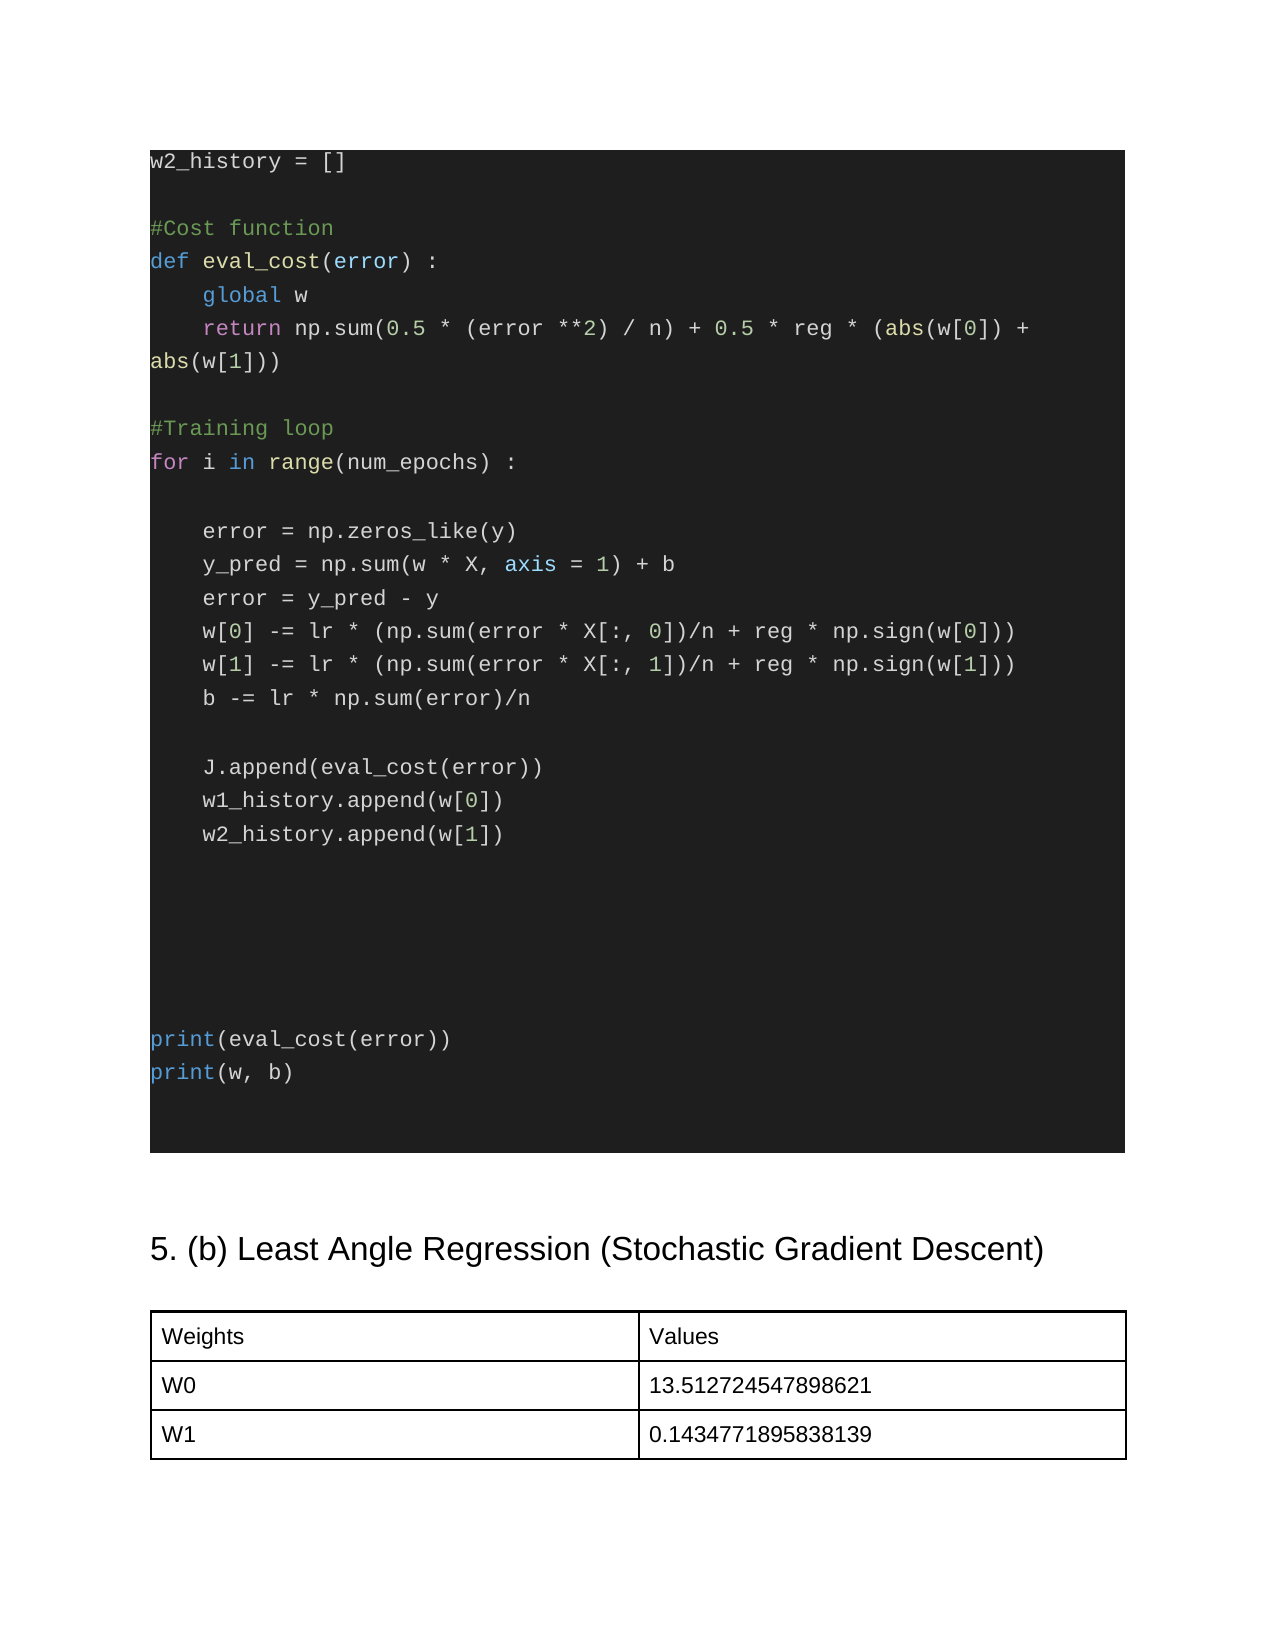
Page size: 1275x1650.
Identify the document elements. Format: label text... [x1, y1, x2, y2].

text w2_history = [] [150, 150, 1125, 175]
text error = y_pred - y [150, 587, 1125, 612]
text w2_history.append(w[1]) [150, 823, 1125, 848]
text w[1] -= lr * (np.sum(error * X[:, 1])/n + reg * np.sign(w[1])) [150, 654, 1125, 678]
text return np.sum(0.5 * (error **2) / n) + 0.5 * reg * (abs(w[0]) + abs(w[1])) [150, 317, 1125, 375]
text J.append(eval_cost(error)) [150, 756, 1125, 781]
table_cell 0.1434771895838139 [640, 1411, 1125, 1458]
table_header Weights [152, 1313, 638, 1359]
text print(eval_cost(error)) [150, 1028, 1125, 1052]
text w1_history.append(w[0]) [150, 789, 1125, 814]
text b -= lr * np.sum(error)/n [150, 687, 1125, 712]
text error = np.zeros_like(y) [150, 520, 1125, 545]
text #Cost function [150, 217, 1125, 242]
table_cell 13.512724547898621 [640, 1362, 1125, 1409]
text for i in range(num_epochs) : [150, 451, 1125, 476]
text y_pred = np.sum(w * X, axis = 1) + b [150, 553, 1125, 578]
text print(w, b) [150, 1061, 1125, 1086]
table_cell W1 [152, 1411, 638, 1458]
text w[0] -= lr * (np.sum(error * X[:, 0])/n + reg * np.sign(w[0])) [150, 620, 1125, 645]
text def eval_cost(error) : [150, 250, 1125, 275]
text global w [150, 284, 1125, 308]
text #Training loop [150, 417, 1125, 442]
subtitle 5. (b) Least Angle Regression (Stochastic Gradient Descent) [150, 1229, 1125, 1268]
table_header Values [640, 1313, 1125, 1359]
table_cell W0 [152, 1362, 638, 1409]
